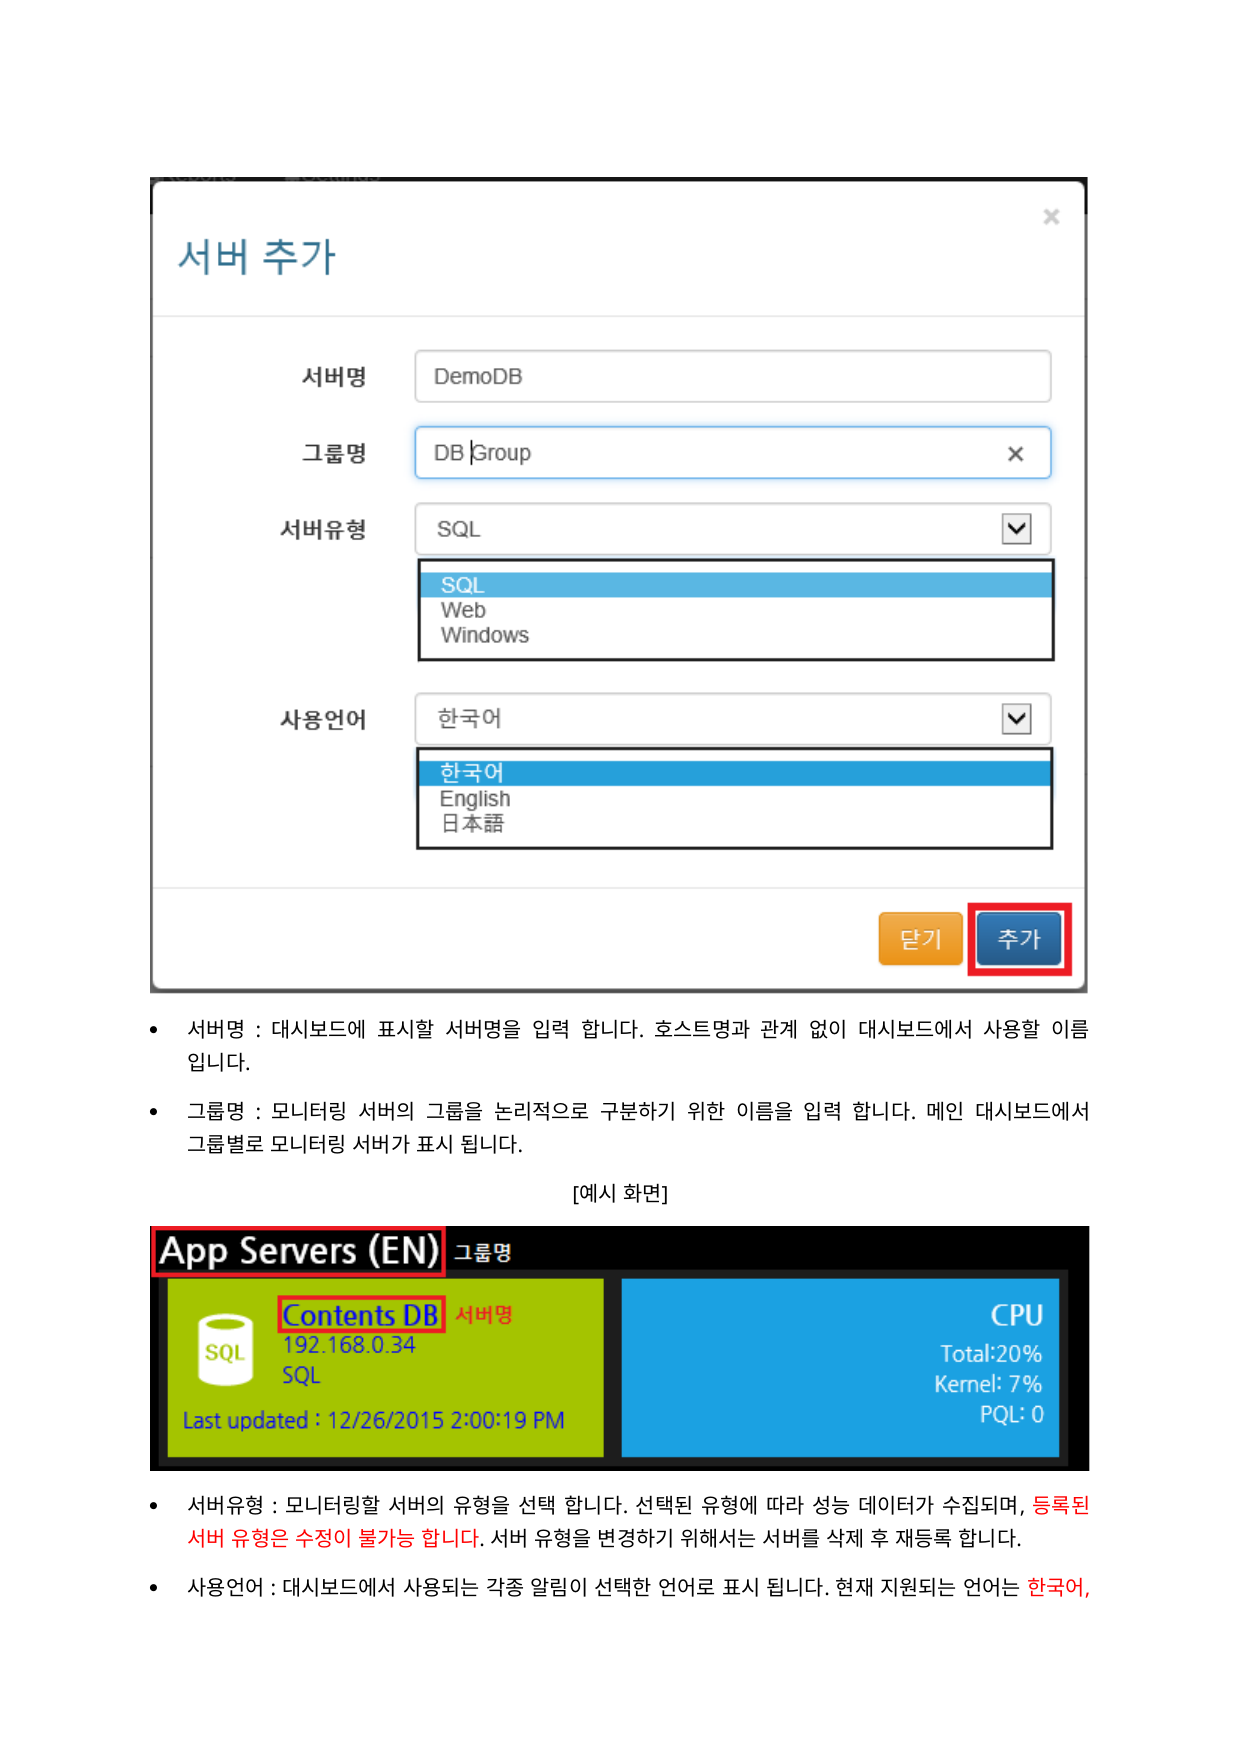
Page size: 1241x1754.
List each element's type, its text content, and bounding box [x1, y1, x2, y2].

list 서버유형 : 모니터링할 서버의 유형을 선택 합니다. 선택된 유형에 따라 성능 데이터가 수집되며, 등록된 서버 유형은 수정이 불가능 합니다. 서버 유형을 변경하기 위해서는 서버를 삭제 후 재등록 합니다. [150, 1489, 1090, 1552]
picture [150, 1226, 1091, 1471]
picture [150, 177, 1091, 995]
text [예시 화면] [150, 1177, 1090, 1208]
list 그룹명 : 모니터링 서버의 그룹을 논리적으로 구분하기 위한 이름을 입력 합니다. 메인 대시보드에서 그룹별로 모니터링 서버가 표시 됩니다. [150, 1095, 1090, 1158]
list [150, 1571, 1090, 1601]
list 서버명 : 대시보드에 표시할 서버명을 입력 합니다. 호스트명과 관계 없이 대시보드에서 사용할 이름 입니다. [150, 1013, 1090, 1076]
